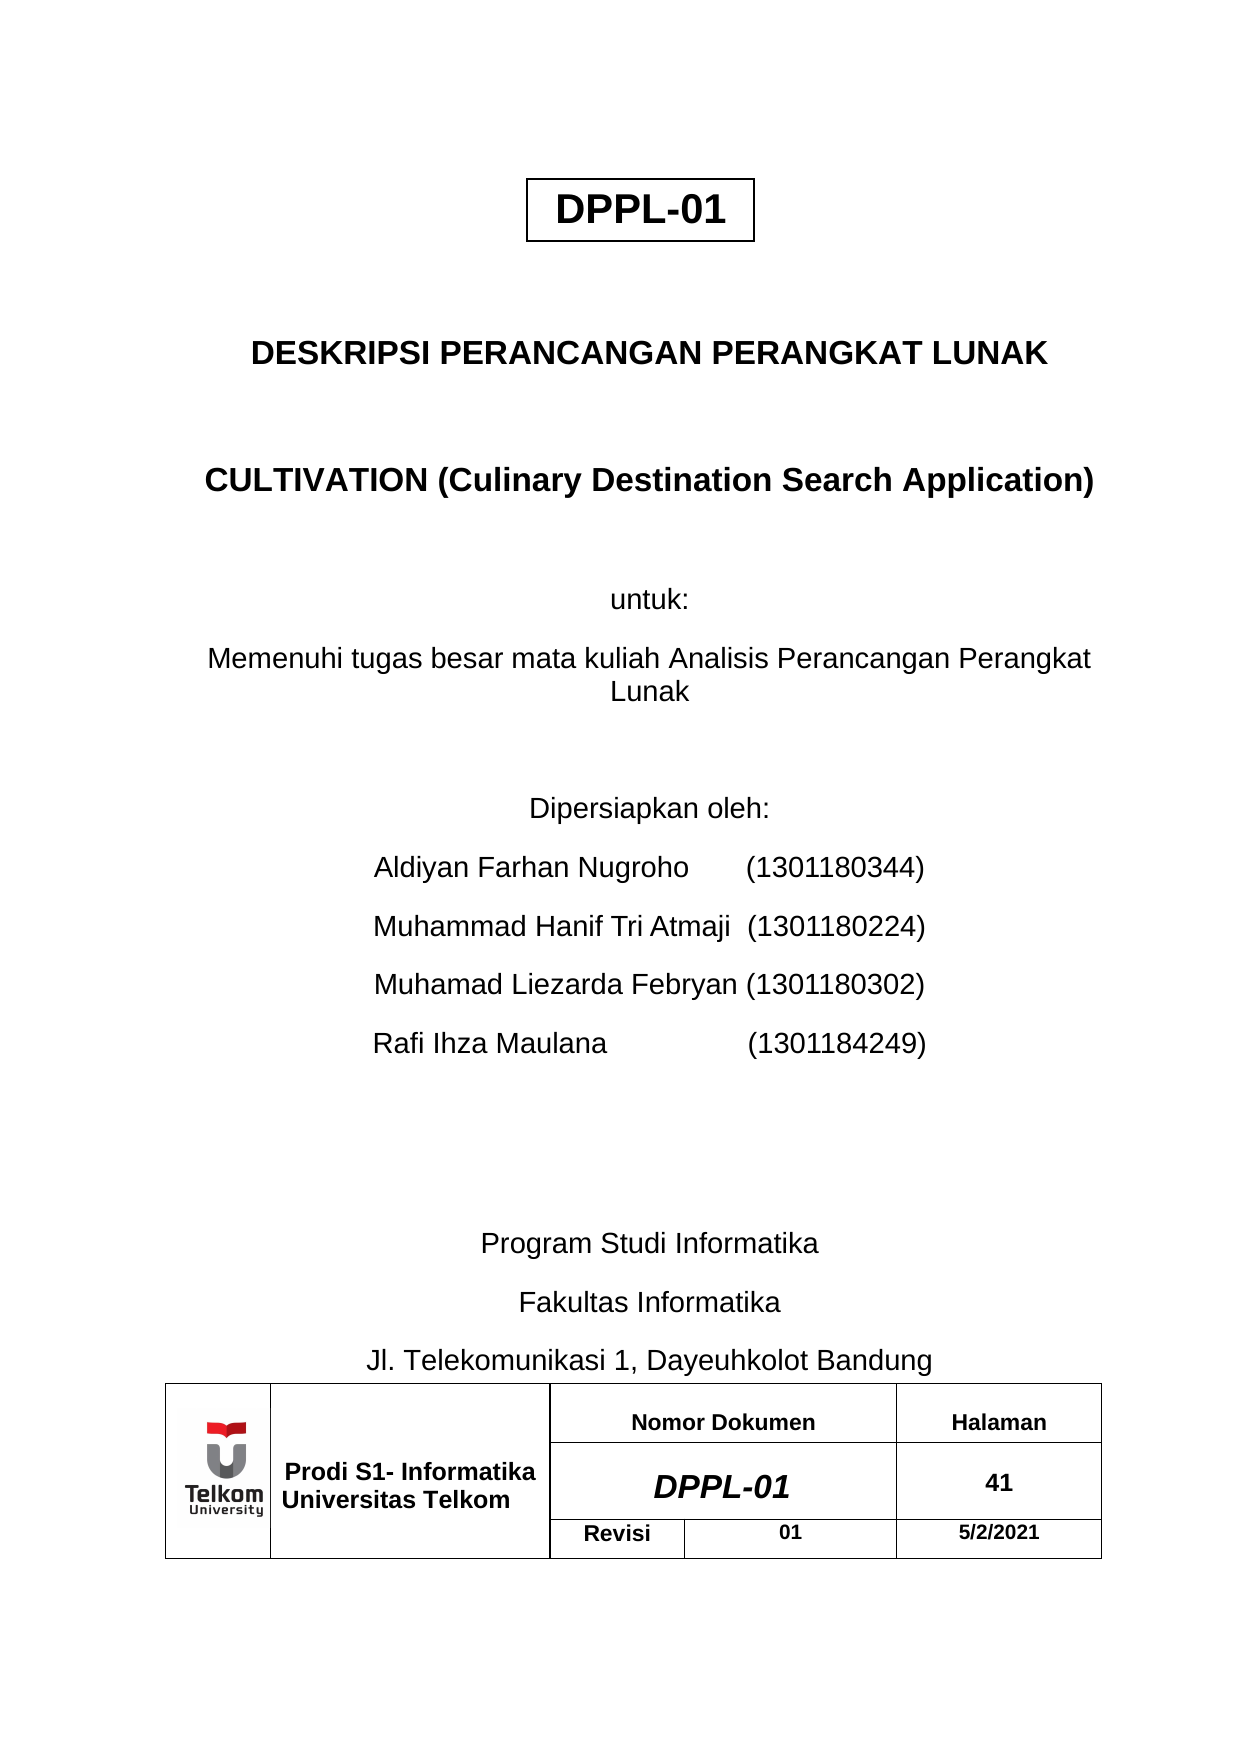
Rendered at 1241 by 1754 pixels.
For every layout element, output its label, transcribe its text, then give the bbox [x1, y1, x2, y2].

picture [176, 1408, 271, 1528]
text Memenuhi tugas besar mata kuliah Analisis Perancangan Perangkat Lunak [177, 641, 1122, 708]
table_cell Revisi [551, 1520, 684, 1558]
table_cell 41 [897, 1443, 1101, 1518]
text Dipersiapkan oleh: [177, 791, 1122, 825]
title Aldiyan Farhan Nugroho (1301180344) [177, 850, 1122, 883]
table_header Prodi S1- Informatika Universitas Telkom [271, 1384, 549, 1558]
text Program Studi Informatika [177, 1226, 1122, 1259]
title Muhamad Liezarda Febryan (1301180302) [177, 967, 1122, 1001]
table_cell 5/2/2021 [897, 1520, 1101, 1558]
table_header Halaman [897, 1384, 1101, 1442]
table_cell DPPL-01 [551, 1443, 896, 1518]
title CULTIVATION (Culinary Destination Search Application) [177, 460, 1122, 499]
table_header [166, 1384, 270, 1558]
table_cell 01 [685, 1520, 896, 1558]
text untuk: [177, 582, 1122, 616]
title DESKRIPSI PERANCANGAN PERANGKAT LUNAK [177, 333, 1122, 372]
title Muhammad Hanif Tri Atmaji (1301180224) [177, 908, 1122, 942]
table_header Nomor Dokumen [551, 1384, 896, 1442]
text Fakultas Informatika [177, 1284, 1122, 1318]
text Jl. Telekomunikasi 1, Dayeuhkolot Bandung [177, 1343, 1122, 1377]
title Rafi Ihza Maulana (1301184249) [177, 1026, 1122, 1059]
